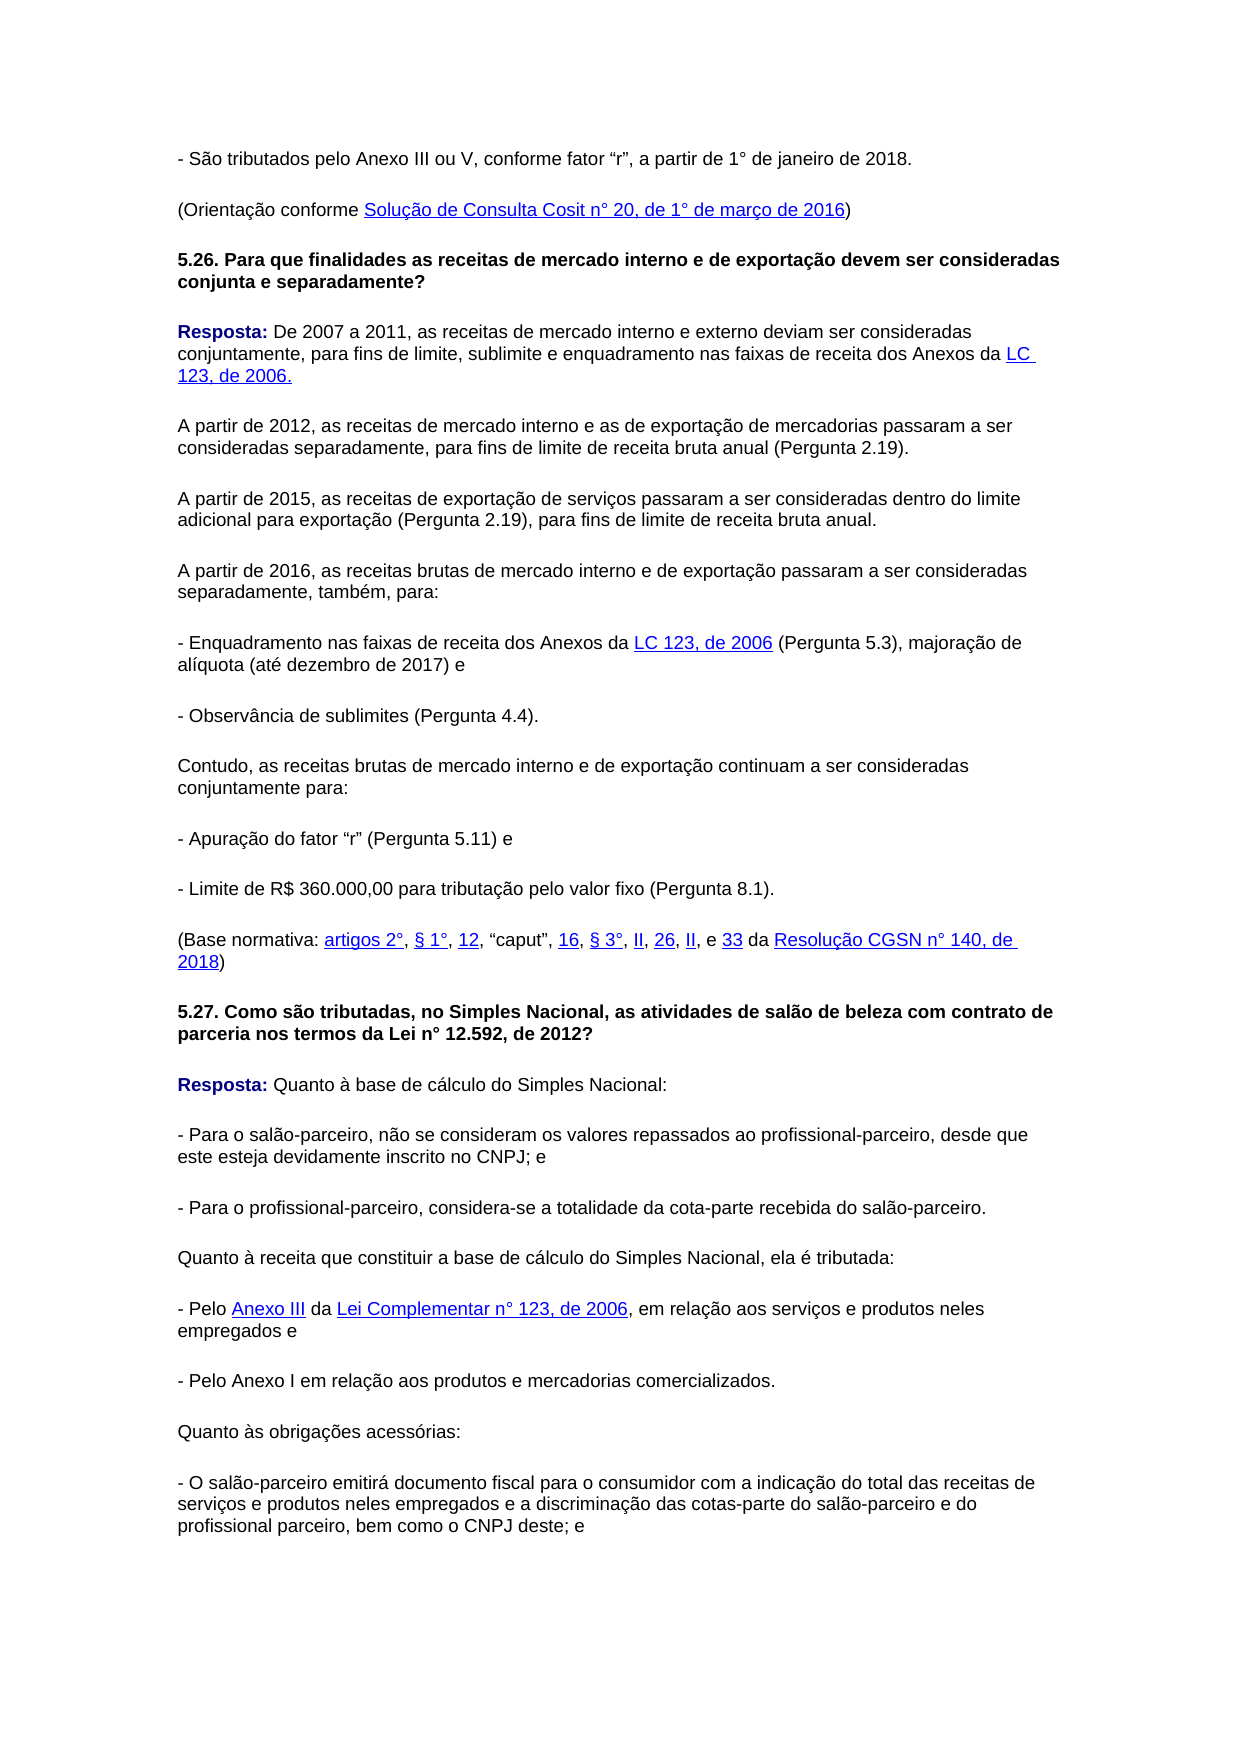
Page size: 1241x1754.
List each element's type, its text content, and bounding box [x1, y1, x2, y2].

text - Enquadramento nas faixas de receita dos Anexos da LC 123, de 2006 (Pergunta 5.3), majoração de alíquota (até dezembro de 2017) e [177, 632, 1063, 675]
text 5.26. Para que finalidades as receitas de mercado interno e de exportação devem ser consideradas conjunta e separadamente? [177, 249, 1063, 292]
text - Pelo Anexo I em relação aos produtos e mercadorias comercializados. [177, 1370, 1063, 1392]
text Quanto à receita que constituir a base de cálculo do Simples Nacional, ela é tributada: [177, 1247, 1063, 1269]
text A partir de 2016, as receitas brutas de mercado interno e de exportação passaram a ser consideradas separadamente, também, para: [177, 560, 1063, 603]
text - Pelo Anexo III da Lei Complementar n° 123, de 2006, em relação aos serviços e produtos neles empregados e [177, 1298, 1063, 1341]
text (Orientação conforme Solução de Consulta Cosit n° 20, de 1° de março de 2016) [177, 198, 1063, 220]
text A partir de 2012, as receitas de mercado interno e as de exportação de mercadorias passaram a ser consideradas separadamente, para fins de limite de receita bruta anual (Pergunta 2.19). [177, 415, 1063, 458]
text - Para o profissional-parceiro, considera-se a totalidade da cota-parte recebida do salão-parceiro. [177, 1196, 1063, 1218]
text - Apuração do fator “r” (Pergunta 5.11) e [177, 827, 1063, 849]
text - São tributados pelo Anexo III ou V, conforme fator “r”, a partir de 1° de janeiro de 2018. [177, 148, 1063, 169]
text - Limite de R$ 360.000,00 para tributação pelo valor fixo (Pergunta 8.1). [177, 878, 1063, 900]
text Resposta: De 2007 a 2011, as receitas de mercado interno e externo deviam ser consideradas conjuntamente, para fins de limite, sublimite e enquadramento nas faixas de receita dos Anexos da LC 123, de 2006. [177, 321, 1063, 386]
text A partir de 2015, as receitas de exportação de serviços passaram a ser consideradas dentro do limite adicional para exportação (Pergunta 2.19), para fins de limite de receita bruta anual. [177, 487, 1063, 531]
text (Base normativa: artigos 2°, § 1°, 12, “caput”, 16, § 3°, II, 26, II, e 33 da Resolução CGSN n° 140, de 2018) [177, 929, 1063, 972]
text - Observância de sublimites (Pergunta 4.4). [177, 704, 1063, 726]
text 5.27. Como são tributadas, no Simples Nacional, as atividades de salão de beleza com contrato de parceria nos termos da Lei n° 12.592, de 2012? [177, 1001, 1063, 1044]
text Quanto às obrigações acessórias: [177, 1421, 1063, 1442]
text - O salão-parceiro emitirá documento fiscal para o consumidor com a indicação do total das receitas de serviços e produtos neles empregados e a discriminação das cotas-parte do salão-parceiro e do profissional parceiro, bem como o CNPJ deste; e [177, 1472, 1063, 1536]
text Contudo, as receitas brutas de mercado interno e de exportação continuam a ser consideradas conjuntamente para: [177, 755, 1063, 798]
text Resposta: Quanto à base de cálculo do Simples Nacional: [177, 1073, 1063, 1095]
text - Para o salão-parceiro, não se consideram os valores repassados ao profissional-parceiro, desde que este esteja devidamente inscrito no CNPJ; e [177, 1124, 1063, 1167]
